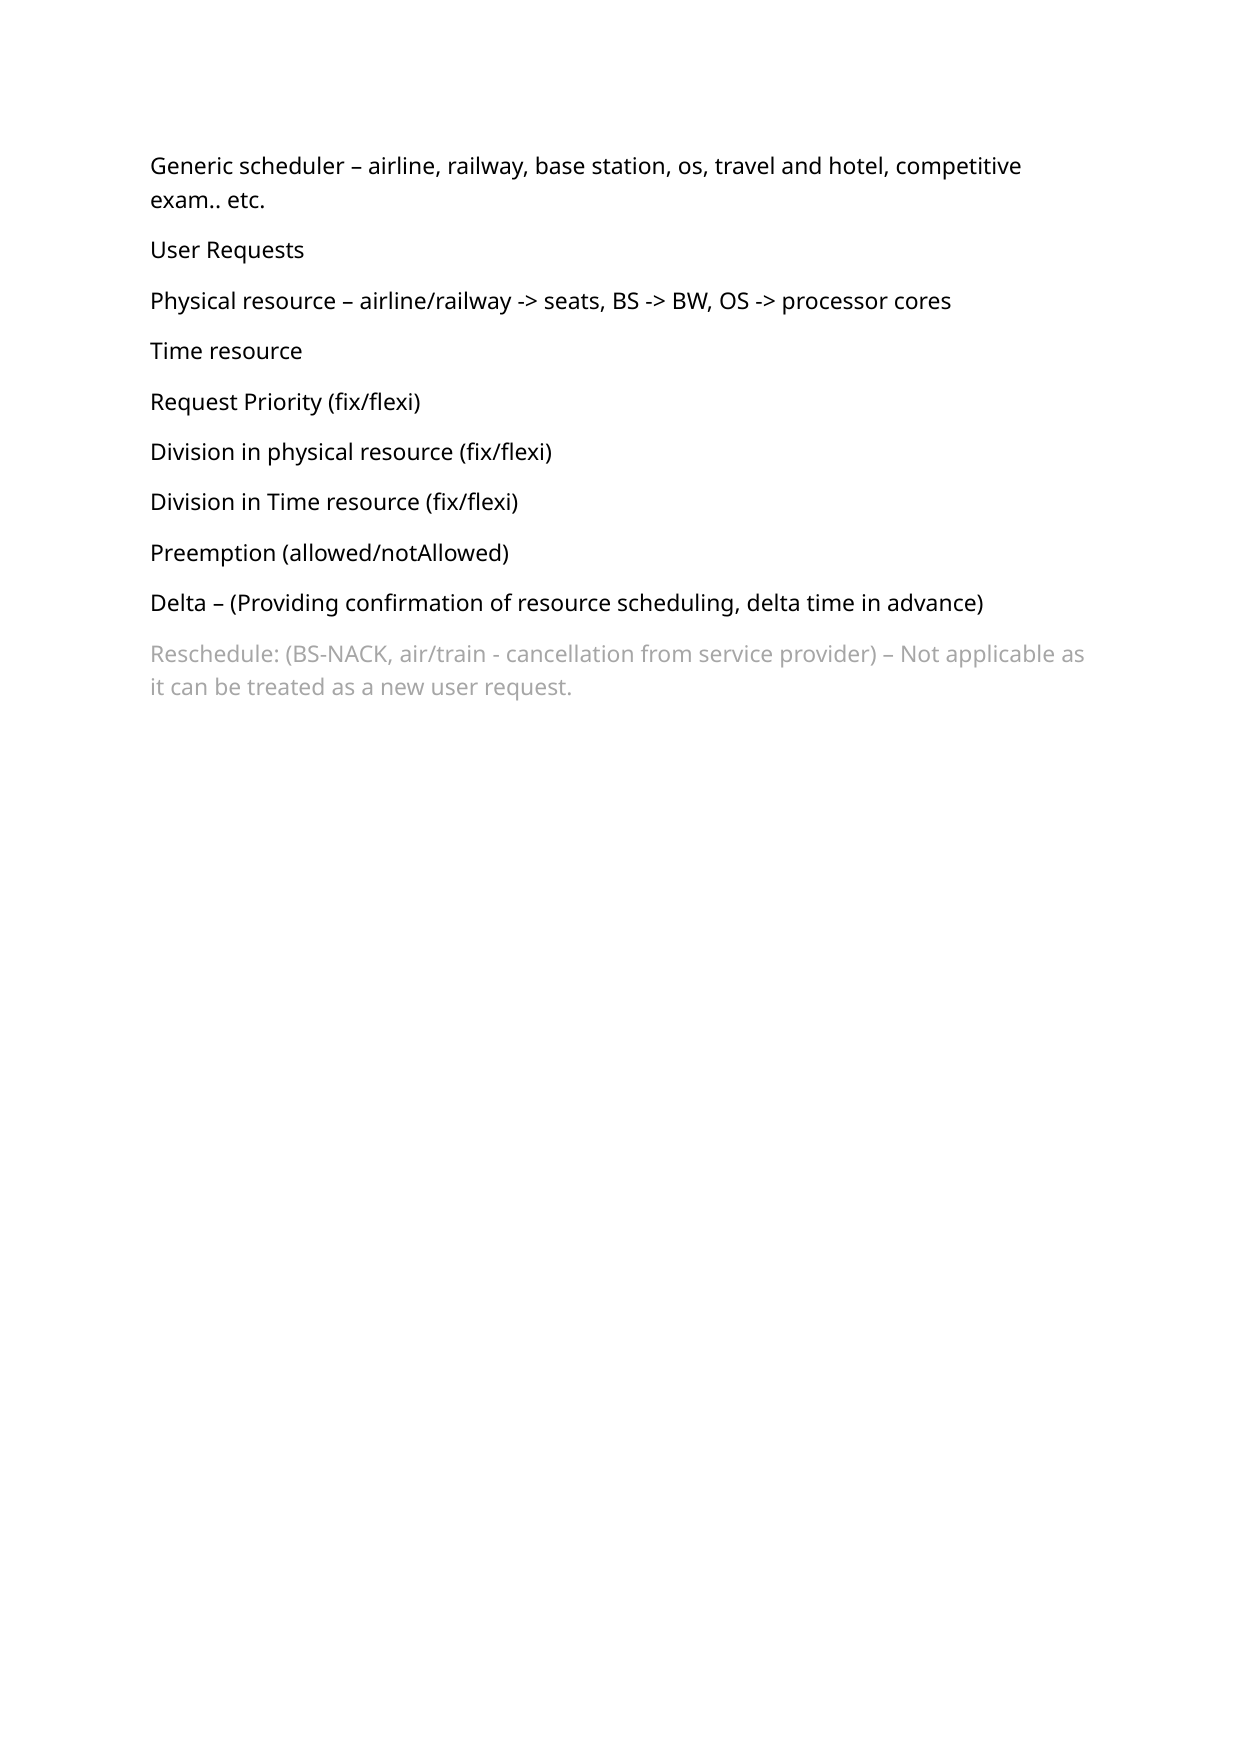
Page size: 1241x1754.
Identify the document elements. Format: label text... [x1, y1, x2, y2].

text Request Priority (fix/flexi) [150, 385, 1090, 417]
text Reschedule: (BS-NACK, air/train - cancellation from service provider) – Not applicable as it can be treated as a new user request. [150, 637, 1090, 702]
text Generic scheduler – airline, railway, base station, os, travel and hotel, competitive exam.. etc. [150, 150, 1090, 215]
text Division in physical resource (fix/flexi) [150, 436, 1090, 467]
text Time resource [150, 335, 1090, 366]
text Division in Time resource (fix/flexi) [150, 486, 1090, 517]
text Physical resource – airline/railway -> seats, BS -> BW, OS -> processor cores [150, 284, 1090, 316]
text Delta – (Providing confirmation of resource scheduling, delta time in advance) [150, 587, 1090, 618]
text User Requests [150, 234, 1090, 265]
text Preemption (allowed/notAllowed) [150, 537, 1090, 568]
